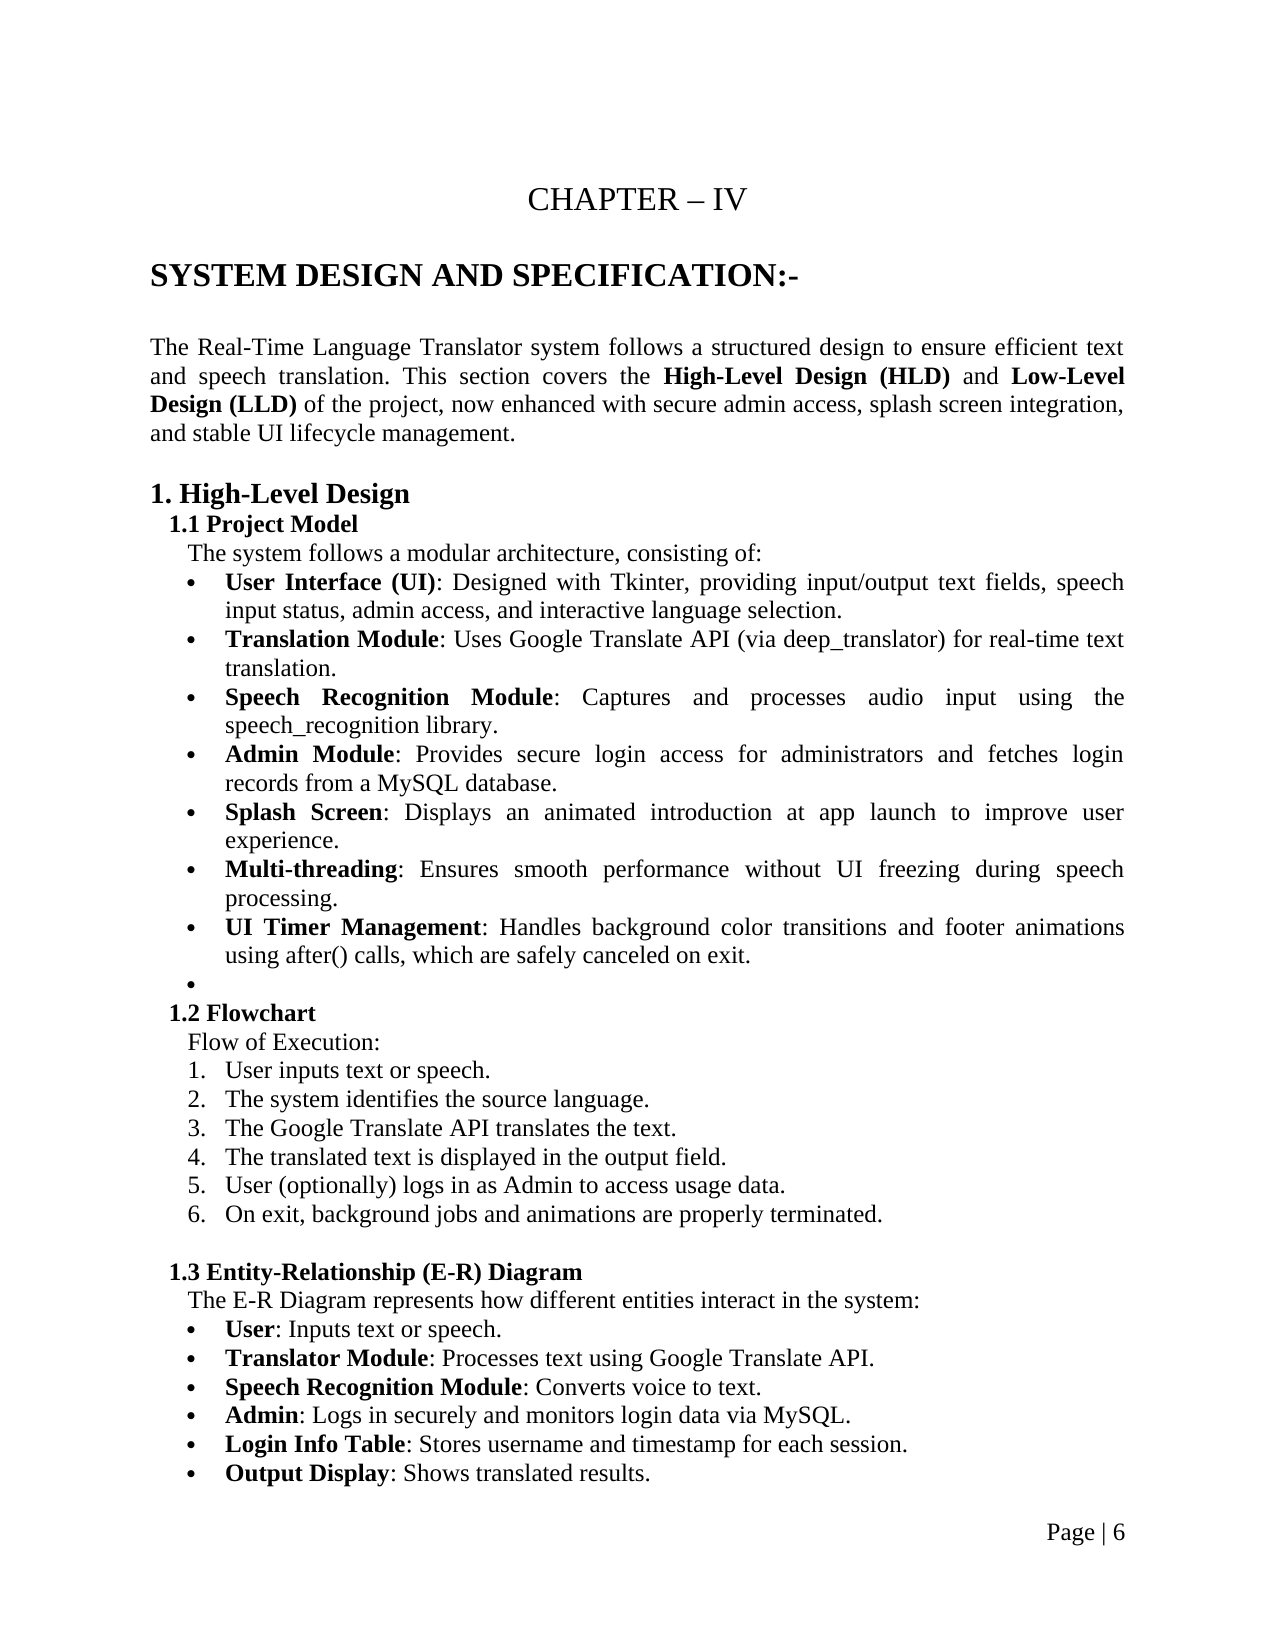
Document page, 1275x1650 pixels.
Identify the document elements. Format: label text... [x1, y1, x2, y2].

list Translator Module: Processes text using Google Translate API. [187, 1343, 1125, 1372]
text The E-R Diagram represents how different entities interact in the system: [150, 1286, 1125, 1314]
list Login Info Table: Stores username and timestamp for each session. [187, 1429, 1125, 1458]
list Speech Recognition Module: Converts voice to text. [187, 1372, 1125, 1401]
list Multi-threading: Ensures smooth performance without UI freezing during speech processing. [187, 854, 1125, 912]
list User: Inputs text or speech. [187, 1314, 1125, 1343]
list The system identifies the source language. [187, 1084, 1125, 1113]
list On exit, background jobs and animations are properly terminated. [187, 1199, 1125, 1228]
text SYSTEM DESIGN AND SPECIFICATION:- [150, 255, 1125, 294]
list Admin Module: Provides secure login access for administrators and fetches login records from a MySQL database. [187, 739, 1125, 797]
list Admin: Logs in securely and monitors login data via MySQL. [187, 1401, 1125, 1429]
text Flow of Execution: [150, 1027, 1125, 1056]
text 1.2 Flowchart [150, 998, 1125, 1027]
list Translation Module: Uses Google Translate API (via deep_translator) for real-time text translation. [187, 624, 1125, 682]
text CHAPTER – IV [150, 179, 1125, 217]
list Output Display: Shows translated results. [187, 1458, 1125, 1487]
list User Interface (UI): Designed with Tkinter, providing input/output text fields, speech input status, admin access, and interactive language selection. [187, 567, 1125, 624]
list User inputs text or speech. [187, 1056, 1125, 1084]
text 1. High-Level Design [150, 476, 1125, 509]
list Splash Screen: Displays an animated introduction at app launch to improve user experience. [187, 797, 1125, 854]
list The translated text is displayed in the output field. [187, 1142, 1125, 1171]
text 1.1 Project Model [150, 509, 1125, 538]
list Speech Recognition Module: Captures and processes audio input using the speech_recognition library. [187, 682, 1125, 739]
text The system follows a modular architecture, consisting of: [150, 538, 1125, 567]
list UI Timer Management: Handles background color transitions and footer animations using after() calls, which are safely canceled on exit. [187, 912, 1125, 969]
list The Google Translate API translates the text. [187, 1113, 1125, 1142]
text The Real-Time Language Translator system follows a structured design to ensure efficient text and speech translation. This section covers the High-Level Design (HLD) and Low-Level Design (LLD) of the project, now enhanced with secure admin access, splash screen integration, and stable UI lifecycle management. [150, 332, 1125, 447]
text 1.3 Entity-Relationship (E-R) Diagram [150, 1257, 1125, 1286]
list User (optionally) logs in as Admin to access usage data. [187, 1171, 1125, 1199]
